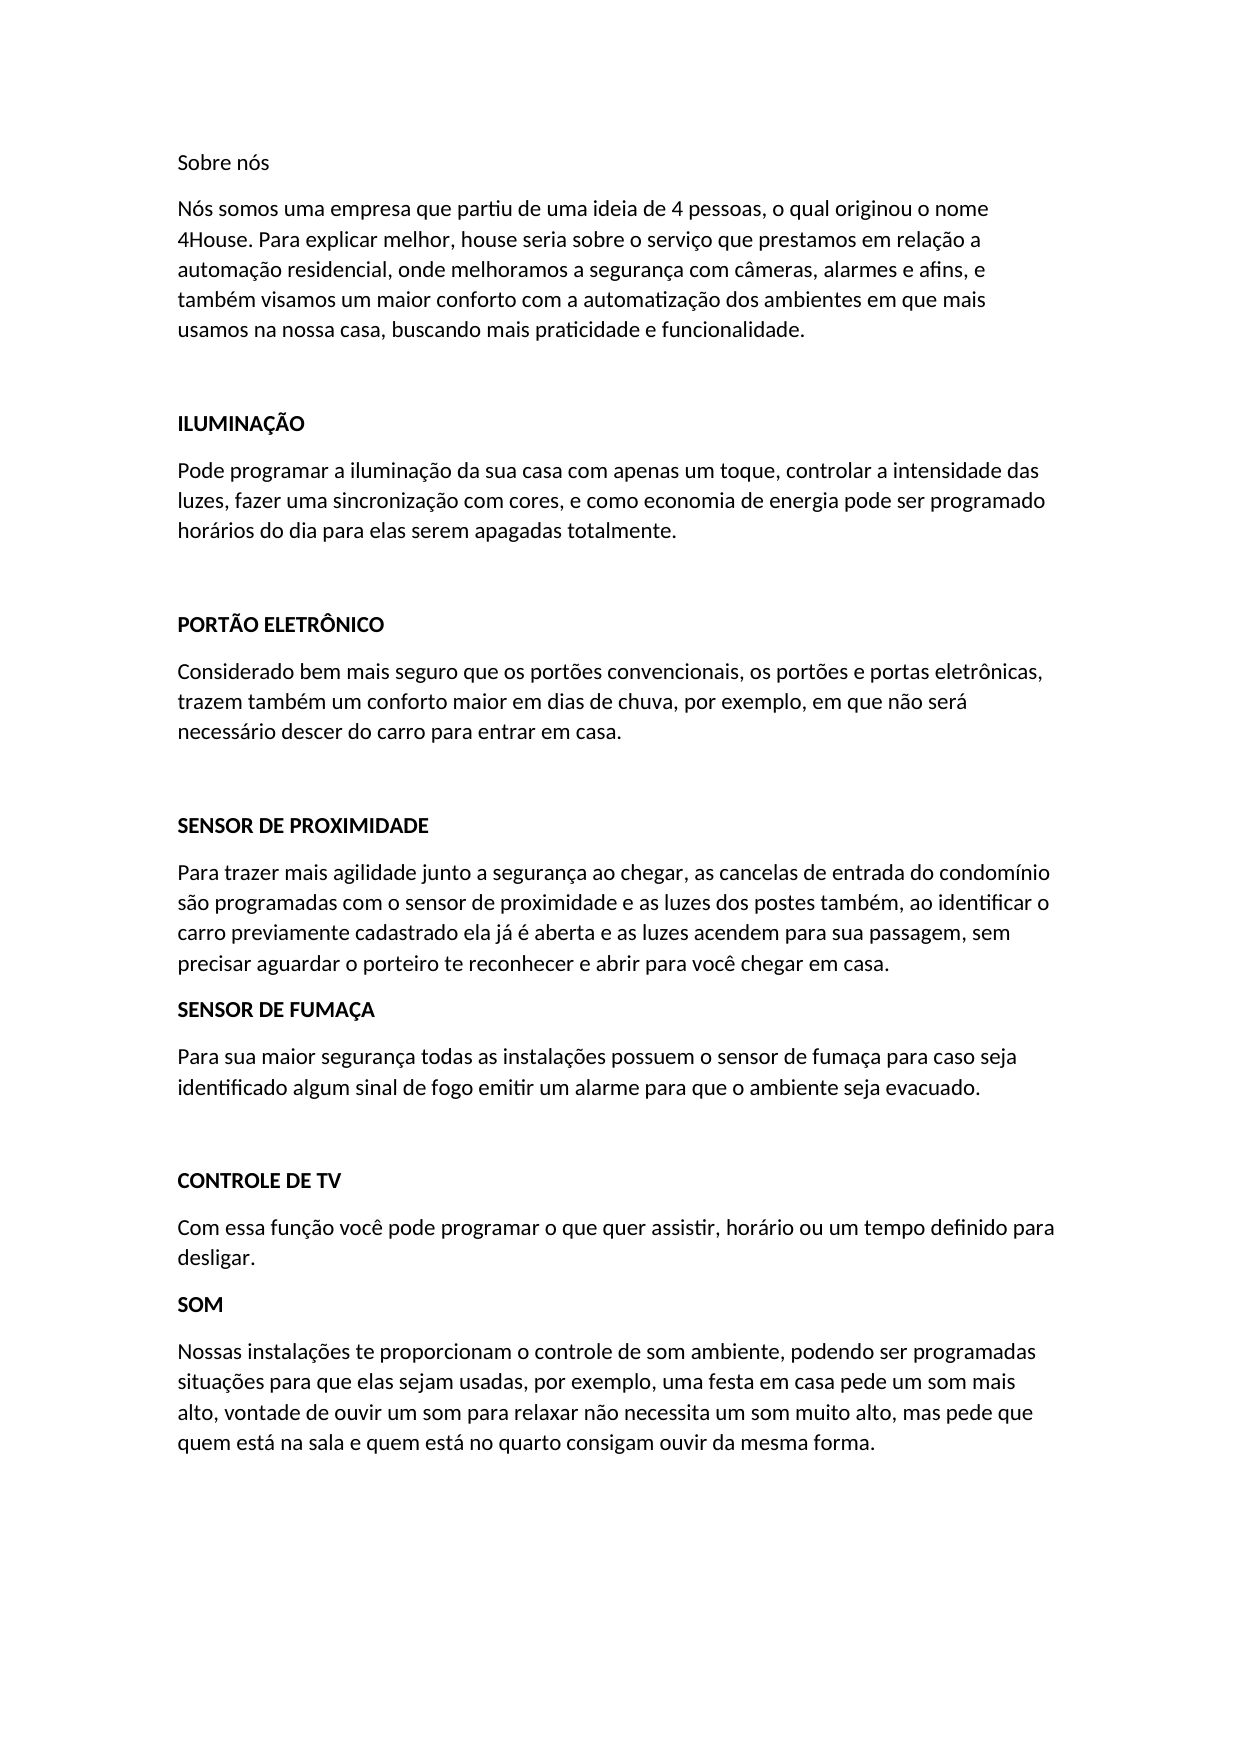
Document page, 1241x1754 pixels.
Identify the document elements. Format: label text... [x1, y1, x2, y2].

text Nossas instalações te proporcionam o controle de som ambiente, podendo ser programadas situações para que elas sejam usadas, por exemplo, uma festa em casa pede um som mais alto, vontade de ouvir um som para relaxar não necessita um som muito alto, mas pede que quem está na sala e quem está no quarto consigam ouvir da mesma forma. [177, 1337, 1063, 1456]
text Nós somos uma empresa que partiu de uma ideia de 4 pessoas, o qual originou o nome 4House. Para explicar melhor, house seria sobre o serviço que prestamos em relação a automação residencial, onde melhoramos a segurança com câmeras, alarmes e afins, e também visamos um maior conforto com a automatização dos ambientes em que mais usamos na nossa casa, buscando mais praticidade e funcionalidade. [177, 194, 1063, 343]
text PORTÃO ELETRÔNICO [177, 610, 1063, 638]
text Sobre nós [177, 148, 1063, 176]
text Para sua maior segurança todas as instalações possuem o sensor de fumaça para caso seja identificado algum sinal de fogo emitir um alarme para que o ambiente seja evacuado. [177, 1042, 1063, 1101]
text ILUMINAÇÃO [177, 409, 1063, 437]
text SOM [177, 1290, 1063, 1318]
text SENSOR DE PROXIMIDADE [177, 811, 1063, 839]
text SENSOR DE FUMAÇA [177, 996, 1063, 1023]
text Com essa função você pode programar o que quer assistir, horário ou um tempo definido para desligar. [177, 1213, 1063, 1271]
text Para trazer mais agilidade junto a segurança ao chegar, as cancelas de entrada do condomínio são programadas com o sensor de proximidade e as luzes dos postes também, ao identificar o carro previamente cadastrado ela já é aberta e as luzes acendem para sua passagem, sem precisar aguardar o porteiro te reconhecer e abrir para você chegar em casa. [177, 858, 1063, 977]
text Considerado bem mais seguro que os portões convencionais, os portões e portas eletrônicas, trazem também um conforto maior em dias de chuva, por exemplo, em que não será necessário descer do carro para entrar em casa. [177, 657, 1063, 745]
text CONTROLE DE TV [177, 1166, 1063, 1194]
text Pode programar a iluminação da sua casa com apenas um toque, controlar a intensidade das luzes, fazer uma sincronização com cores, e como economia de energia pode ser programado horários do dia para elas serem apagadas totalmente. [177, 456, 1063, 544]
